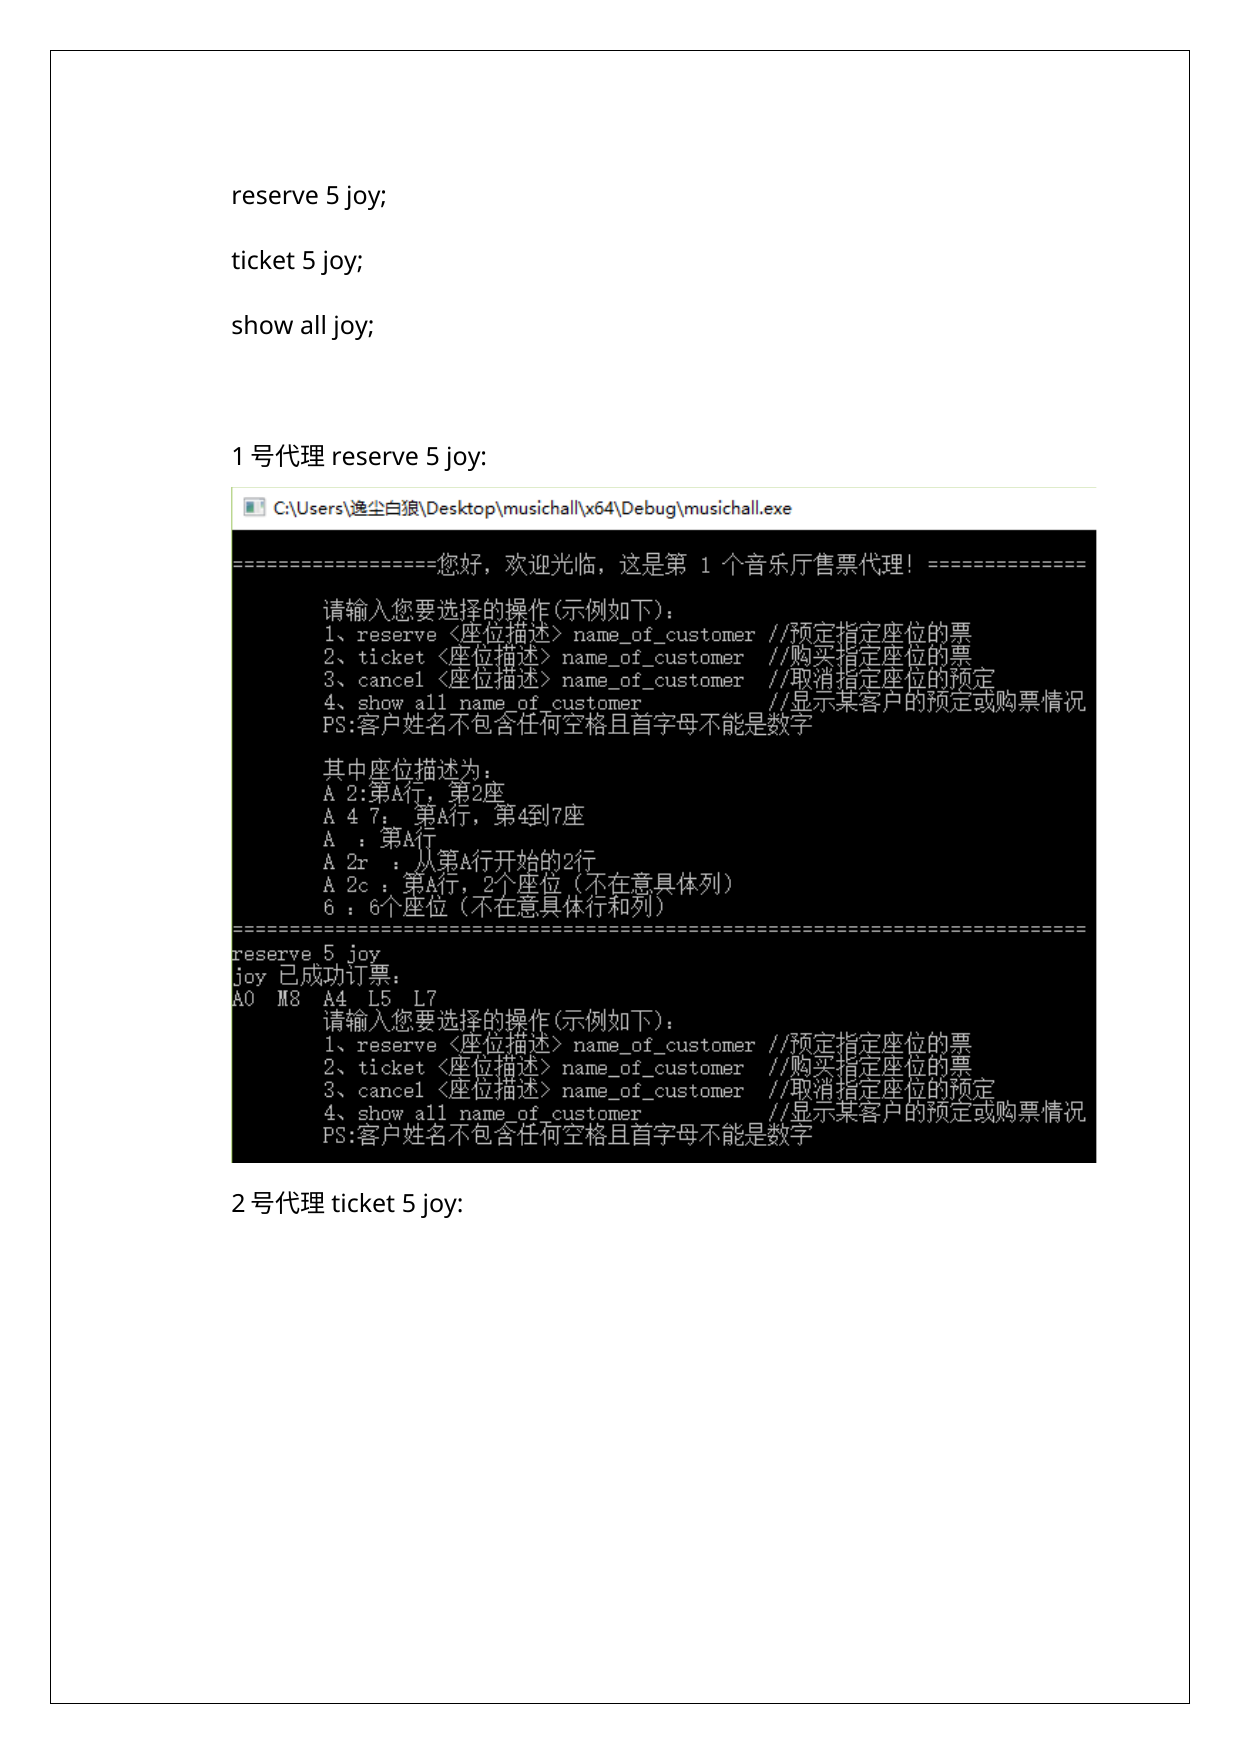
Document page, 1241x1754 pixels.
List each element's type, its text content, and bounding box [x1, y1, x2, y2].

text show all joy; [187, 292, 1053, 357]
text 1号代理 reserve 5 joy: [187, 422, 1053, 487]
text ticket 5 joy; [187, 227, 1053, 292]
text reserve 5 joy; [187, 162, 1053, 227]
text 2号代理 ticket 5 joy: [187, 1169, 1053, 1234]
